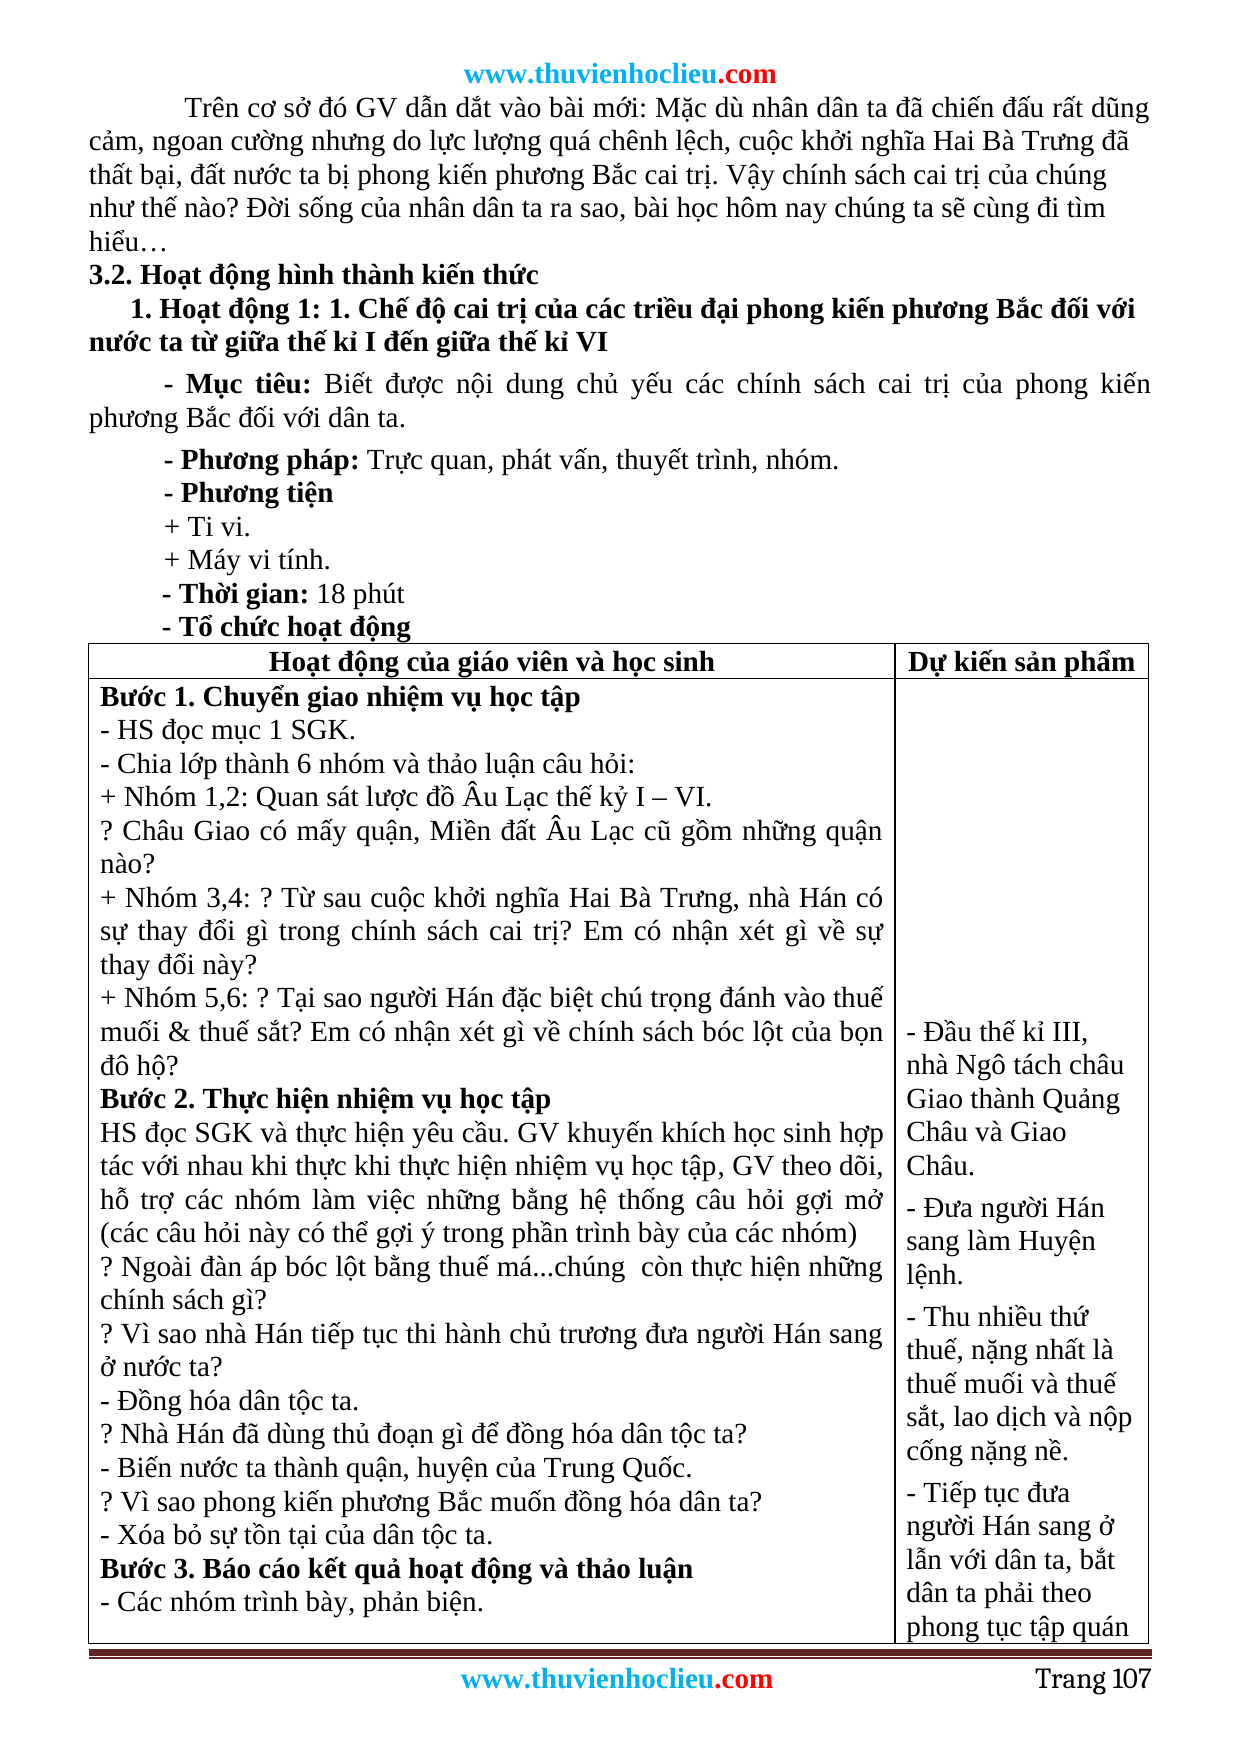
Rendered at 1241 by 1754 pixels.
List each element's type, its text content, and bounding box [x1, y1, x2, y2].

text hiểu… [89, 224, 1152, 257]
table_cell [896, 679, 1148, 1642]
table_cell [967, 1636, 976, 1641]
text thất bại, đất nước ta bị phong kiến phương Bắc cai trị. Vậy chính sách cai trị của chúng [89, 157, 1152, 190]
text - Mục tiêu: Biết được nội dung chủ yếu các chính sách cai trị của phong kiến phương Bắc đối với dân ta. [89, 366, 1152, 433]
text như thế nào? Đời sống của nhân dân ta ra sao, bài học hôm nay chúng ta sẽ cùng đi tìm [89, 190, 1152, 224]
text - Phương pháp: Trực quan, phát vấn, thuyết trình, nhóm. [89, 442, 1152, 475]
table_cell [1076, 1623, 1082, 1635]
text 1. Hoạt động 1: 1. Chế độ cai trị của các triều đại phong kiến phương Bắc đối với nước ta từ giữa thế kỉ I đến giữa thế kỉ VI [89, 291, 1152, 358]
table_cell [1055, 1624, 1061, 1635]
text + Ti vi. [89, 509, 1152, 542]
text - Tổ chức hoạt động [89, 609, 1152, 643]
text - Phương tiện [89, 475, 1152, 509]
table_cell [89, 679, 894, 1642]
text Trên cơ sở đó GV dẫn dắt vào bài mới: Mặc dù nhân dân ta đã chiến đấu rất dũng cảm, ngoan cường nhưng do lực lượng quá chênh lệch, cuộc khởi nghĩa Hai Bà Trưng đã [89, 90, 1152, 157]
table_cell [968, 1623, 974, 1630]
text + Máy vi tính. [89, 542, 1152, 576]
text - Thời gian: 18 phút [89, 576, 1152, 609]
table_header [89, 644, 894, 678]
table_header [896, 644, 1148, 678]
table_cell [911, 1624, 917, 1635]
text 3.2. Hoạt động hình thành kiến thức [89, 257, 1152, 291]
